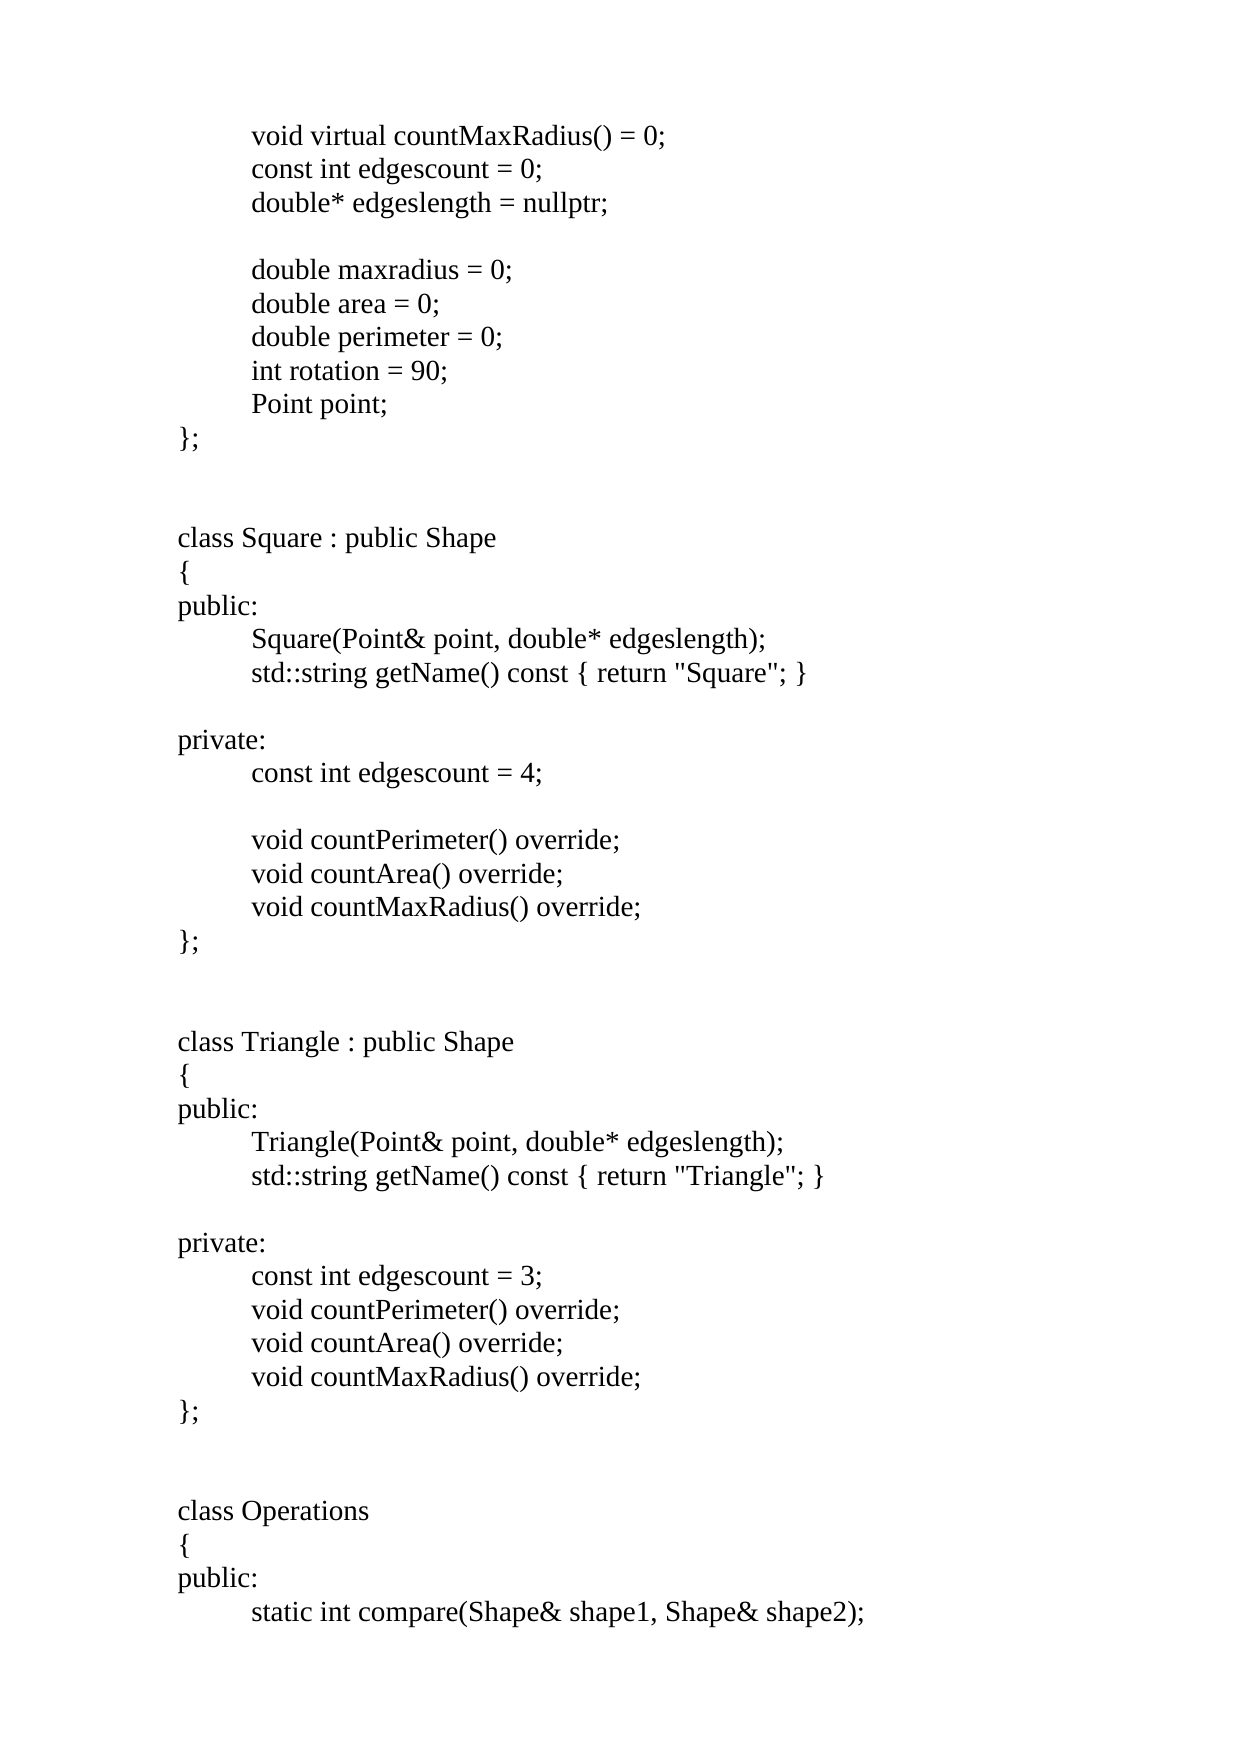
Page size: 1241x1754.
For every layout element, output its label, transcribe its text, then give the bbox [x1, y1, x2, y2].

text void countPerimeter() override; [177, 1292, 1152, 1326]
text }; [177, 1393, 1152, 1426]
text const int edgescount = 4; [177, 755, 1152, 789]
text const int edgescount = 0; [177, 152, 1152, 185]
text double perimeter = 0; [177, 319, 1152, 353]
text { [177, 1527, 1152, 1560]
text public: [177, 1560, 1152, 1594]
text static int compare(Shape& shape1, Shape& shape2); [177, 1594, 1152, 1627]
text }; [177, 923, 1152, 957]
text void countMaxRadius() override; [177, 889, 1152, 923]
text int rotation = 90; [177, 353, 1152, 386]
text double maxradius = 0; [177, 252, 1152, 286]
text class Square : public Shape [177, 521, 1152, 554]
text void countArea() override; [177, 1326, 1152, 1359]
text const int edgescount = 3; [177, 1258, 1152, 1292]
text Square(Point& point, double* edgeslength); [177, 621, 1152, 655]
text double area = 0; [177, 286, 1152, 319]
text void countMaxRadius() override; [177, 1359, 1152, 1393]
text private: [177, 722, 1152, 755]
text { [177, 554, 1152, 588]
text std::string getName() const { return "Triangle"; } [177, 1158, 1152, 1191]
text void countArea() override; [177, 856, 1152, 889]
text Point point; [177, 386, 1152, 420]
text std::string getName() const { return "Square"; } [177, 655, 1152, 688]
text public: [177, 588, 1152, 621]
text class Operations [177, 1493, 1152, 1527]
text { [177, 1057, 1152, 1091]
text Triangle(Point& point, double* edgeslength); [177, 1124, 1152, 1158]
text private: [177, 1225, 1152, 1258]
text void virtual countMaxRadius() = 0; [177, 118, 1152, 152]
text }; [177, 420, 1152, 453]
text void countPerimeter() override; [177, 822, 1152, 856]
text double* edgeslength = nullptr; [177, 185, 1152, 219]
text class Triangle : public Shape [177, 1024, 1152, 1057]
text public: [177, 1091, 1152, 1124]
